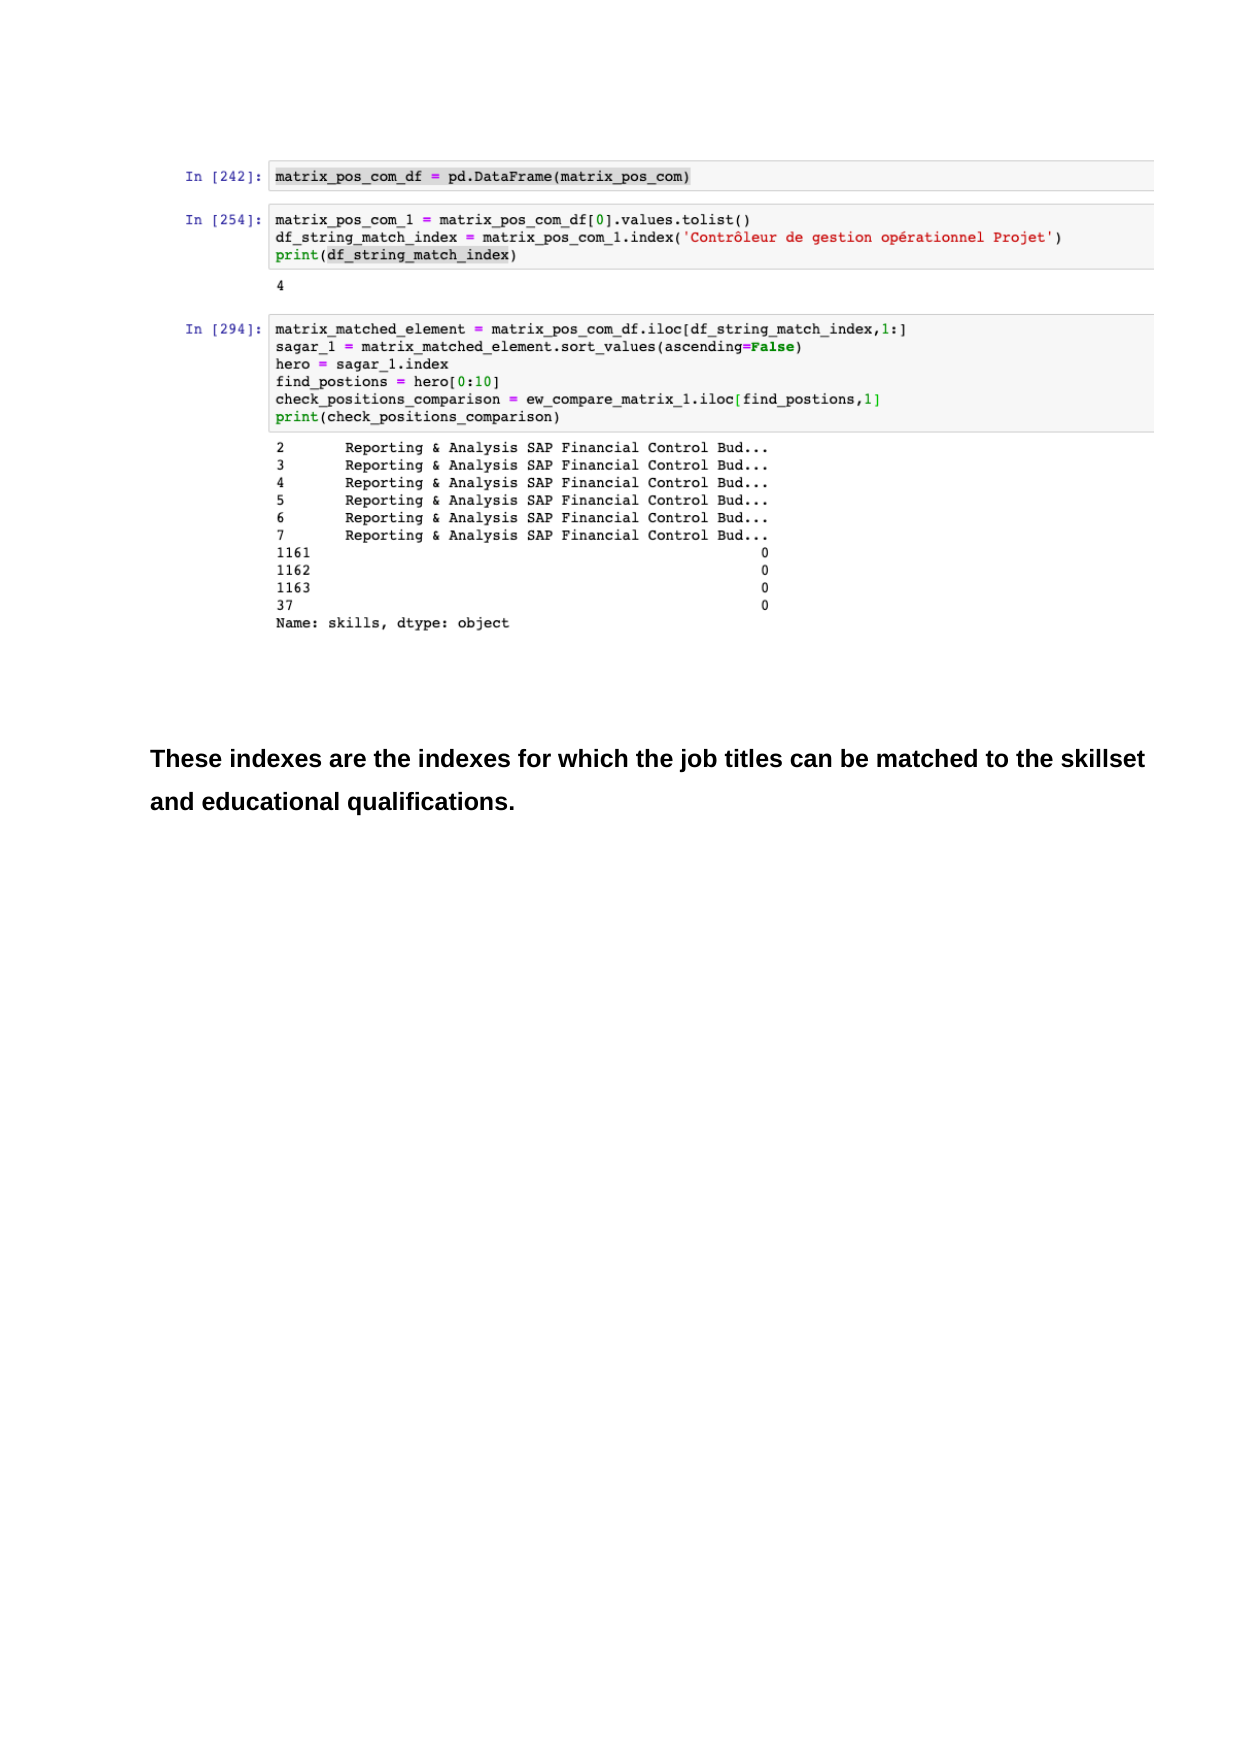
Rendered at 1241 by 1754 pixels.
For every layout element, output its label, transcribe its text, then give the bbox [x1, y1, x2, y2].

picture [150, 150, 1154, 646]
text These indexes are the indexes for which the job titles can be matched to the skillset and educational qualifications. [150, 744, 1153, 816]
